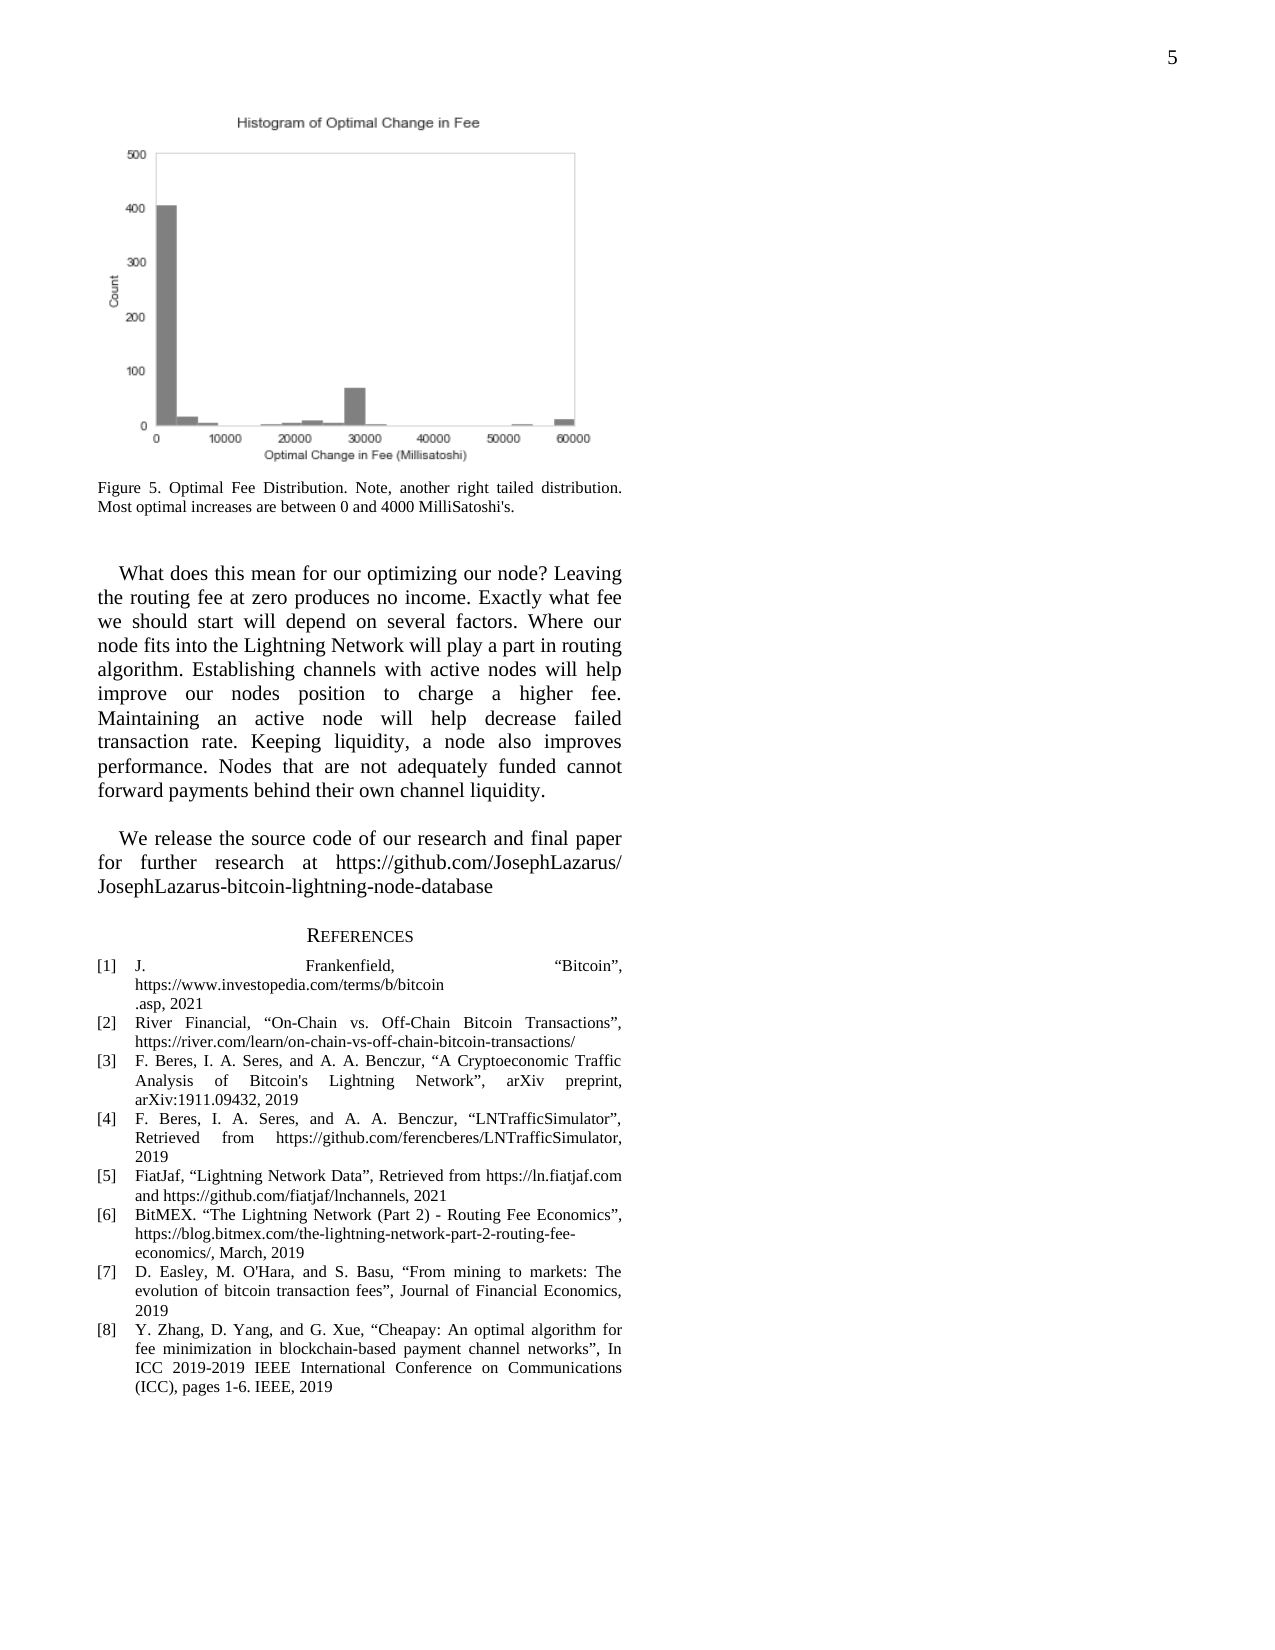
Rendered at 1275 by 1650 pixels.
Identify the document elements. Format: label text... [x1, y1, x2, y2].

text References [97, 923, 622, 947]
list F. Beres, I. A. Seres, and A. A. Benczur, “A Cryptoeconomic Traffic Analysis of Bitcoin's Lightning Network”, arXiv preprint, arXiv:1911.09432, 2019 [116, 1051, 622, 1109]
text We release the source code of our research and final paper for further research at https://github.com/JosephLazarus/ JosephLazarus-bitcoin-lightning-node-database [97, 826, 622, 898]
text Figure 5. Optimal Fee Distribution. Note, another right tailed distribution. Most optimal increases are between 0 and 4000 MilliSatoshi's. [97, 478, 622, 516]
text .asp, 2021 [135, 994, 622, 1013]
list BitMEX. “The Lightning Network (Part 2) - Routing Fee Economics”, https://blog.bitmex.com/the-lightning-network-part-2-routing-fee- [116, 1204, 622, 1243]
list J. Frankenfield, “Bitcoin”, https://www.investopedia.com/terms/b/bitcoin [116, 955, 622, 994]
list D. Easley, M. O'Hara, and S. Basu, “From mining to markets: The evolution of bitcoin transaction fees”, Journal of Financial Economics, 2019 [116, 1262, 622, 1319]
picture [97, 105, 623, 478]
text What does this mean for our optimizing our node? Leaving the routing fee at zero produces no income. Exactly what fee we should start will depend on several factors. Where our node fits into the Lightning Network will play a part in routing algorithm. Establishing channels with active nodes will help improve our nodes position to charge a higher fee. Maintaining an active node will help decrease failed transaction rate. Keeping liquidity, a node also improves performance. Nodes that are not adequately funded cannot forward payments behind their own channel liquidity. [97, 561, 622, 802]
list FiatJaf, “Lightning Network Data”, Retrieved from https://ln.fiatjaf.com and https://github.com/fiatjaf/lnchannels, 2021 [116, 1166, 622, 1204]
list River Financial, “On-Chain vs. Off-Chain Bitcoin Transactions”, https://river.com/learn/on-chain-vs-off-chain-bitcoin-transactions/ [116, 1013, 622, 1051]
text economics/, March, 2019 [135, 1243, 622, 1262]
list Y. Zhang, D. Yang, and G. Xue, “Cheapay: An optimal algorithm for fee minimization in blockchain-based payment channel networks”, In ICC 2019-2019 IEEE International Conference on Communications (ICC), pages 1-6. IEEE, 2019 [116, 1319, 622, 1396]
list F. Beres, I. A. Seres, and A. A. Benczur, “LNTrafficSimulator”, Retrieved from https://github.com/ferencberes/LNTrafficSimulator, 2019 [116, 1109, 622, 1166]
